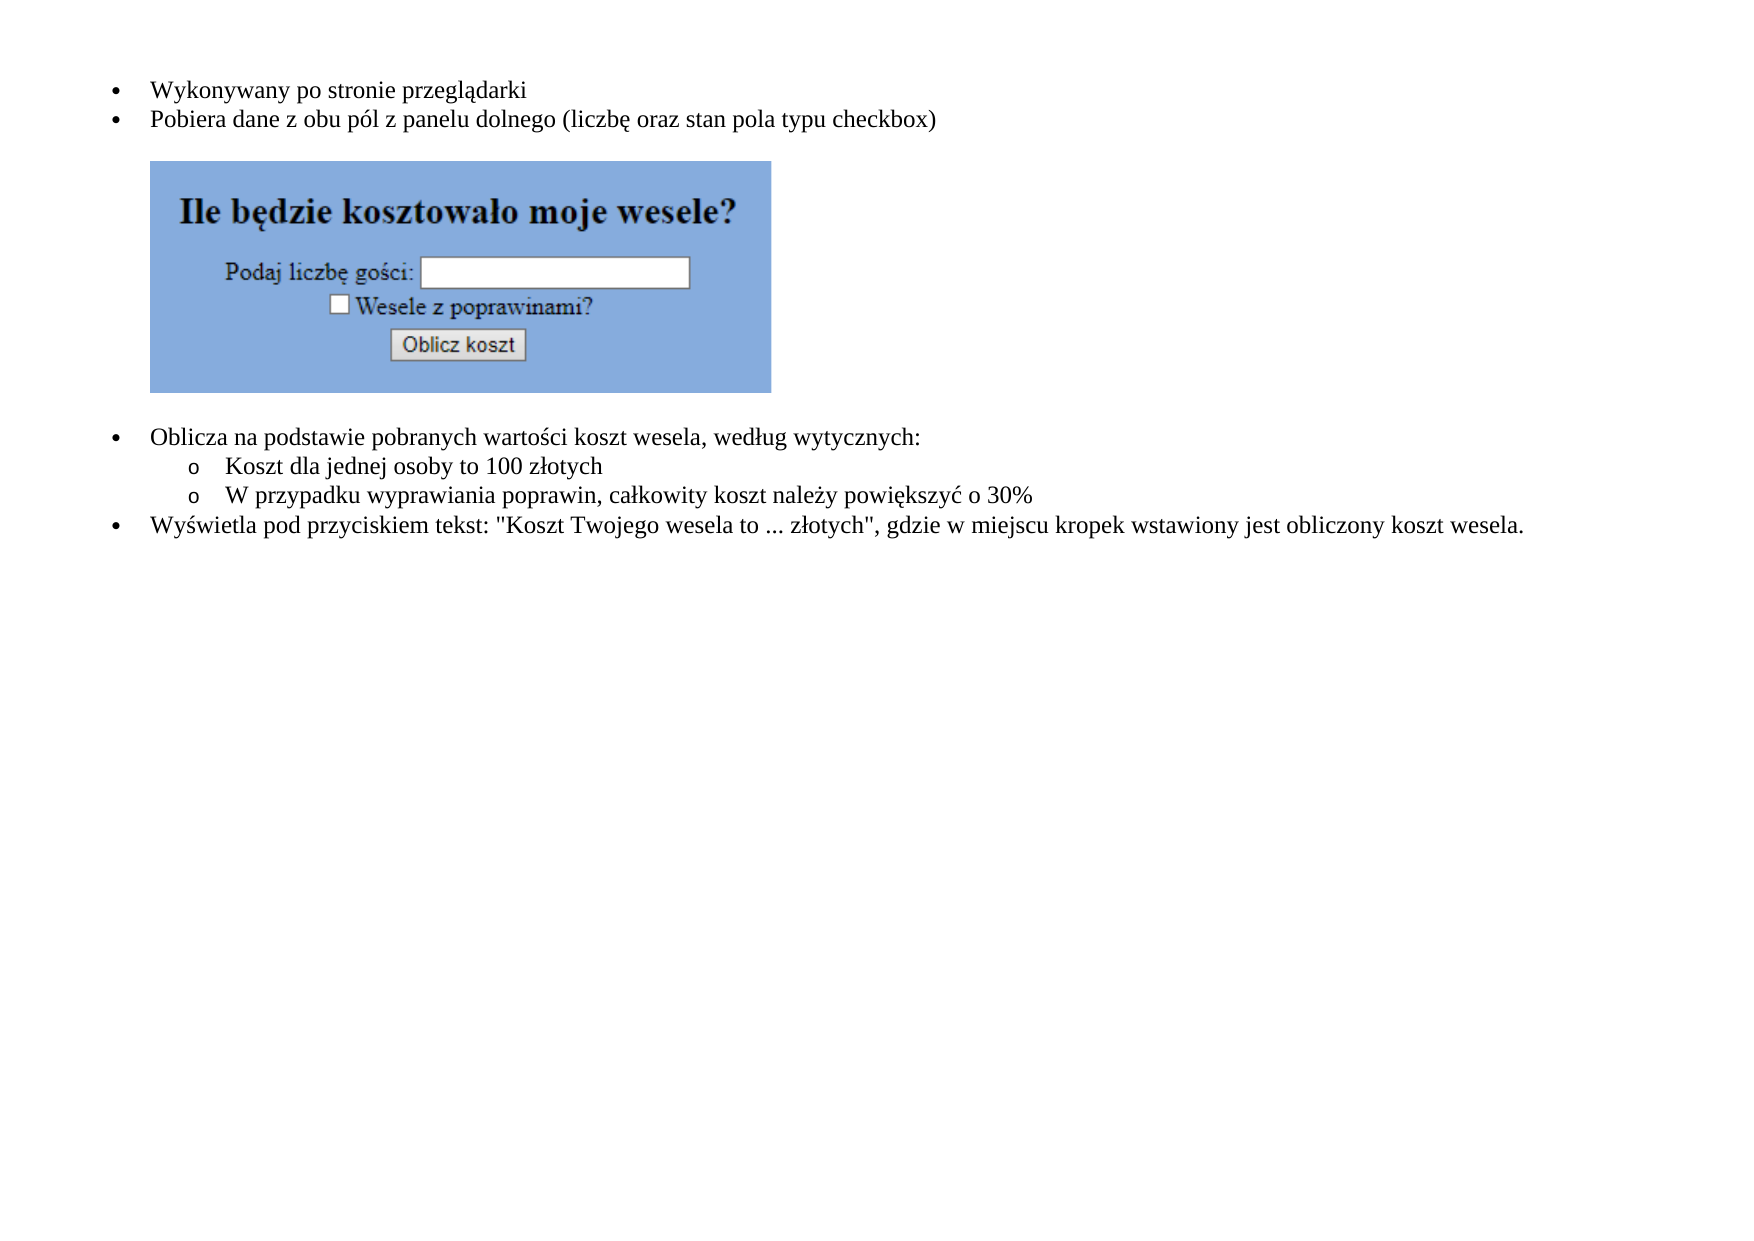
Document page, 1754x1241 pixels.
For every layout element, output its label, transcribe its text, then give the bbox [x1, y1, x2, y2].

list Wyświetla pod przyciskiem tekst: "Koszt Twojego wesela to ... złotych", gdzie w miejscu kropek wstawiony jest obliczony koszt wesela. [112, 510, 1679, 539]
list Koszt dla jednej osoby to 100 złotych [187, 451, 1679, 481]
list W przypadku wyprawiania poprawin, całkowity koszt należy powiększyć o 30% [187, 481, 1679, 510]
picture [150, 161, 772, 393]
list Oblicza na podstawie pobranych wartości koszt wesela, według wytycznych: [112, 422, 1679, 451]
list Wykonywany po stronie przeglądarki [112, 75, 1679, 104]
list Pobiera dane z obu pól z panelu dolnego (liczbę oraz stan pola typu checkbox) [112, 104, 1679, 132]
